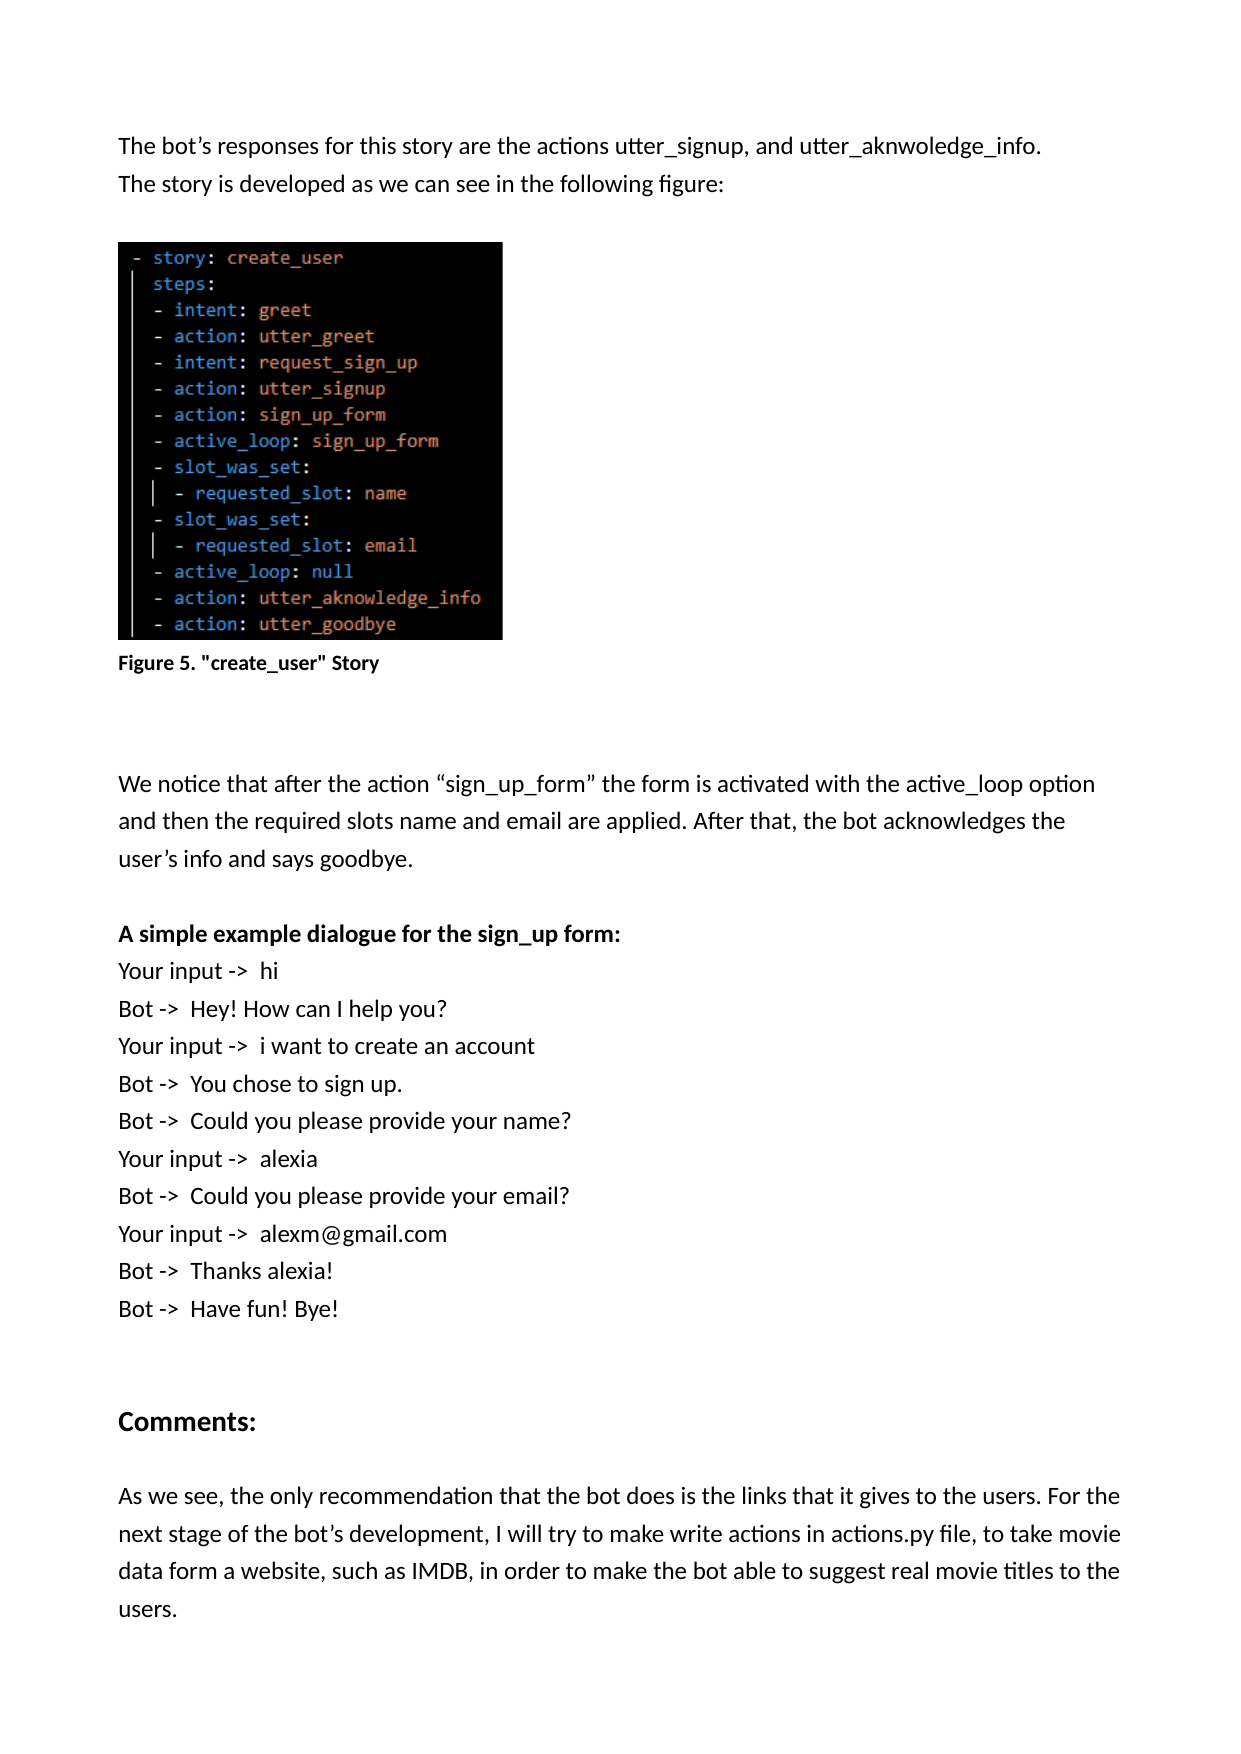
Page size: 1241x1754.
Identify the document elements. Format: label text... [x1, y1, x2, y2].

text Bot -> You chose to sign up. [118, 1064, 1122, 1102]
text The story is developed as we can see in the following figure: [118, 164, 1122, 202]
text Bot -> Could you please provide your email? [118, 1177, 1122, 1214]
text A simple example dialogue for the sign_up form: [118, 914, 1122, 952]
text As we see, the only recommendation that the bot does is the links that it gives to the users. For the next stage of the bot’s development, I will try to make write actions in actions.py file, to take movie data form a website, such as IMDB, in order to make the bot able to suggest real movie titles to the users. [118, 1477, 1122, 1627]
text Comments: [118, 1402, 1122, 1439]
text Bot -> Thanks alexia! [118, 1252, 1122, 1289]
text Bot -> Could you please provide your name? [118, 1102, 1122, 1139]
text Your input -> alexm@gmail.com [118, 1214, 1122, 1252]
text We notice that after the action “sign_up_form” the form is activated with the active_loop option and then the required slots name and email are applied. After that, the bot acknowledges the user’s info and says goodbye. [118, 764, 1122, 877]
text Your input -> i want to create an account [118, 1027, 1122, 1064]
picture [118, 242, 503, 640]
text The bot’s responses for this story are the actions utter_signup, and utter_aknwoledge_info. [118, 127, 1122, 164]
text Your input -> alexia [118, 1139, 1122, 1177]
text Bot -> Have fun! Bye! [118, 1289, 1122, 1327]
text Bot -> Hey! How can I help you? [118, 989, 1122, 1027]
text Your input -> hi [118, 952, 1122, 989]
